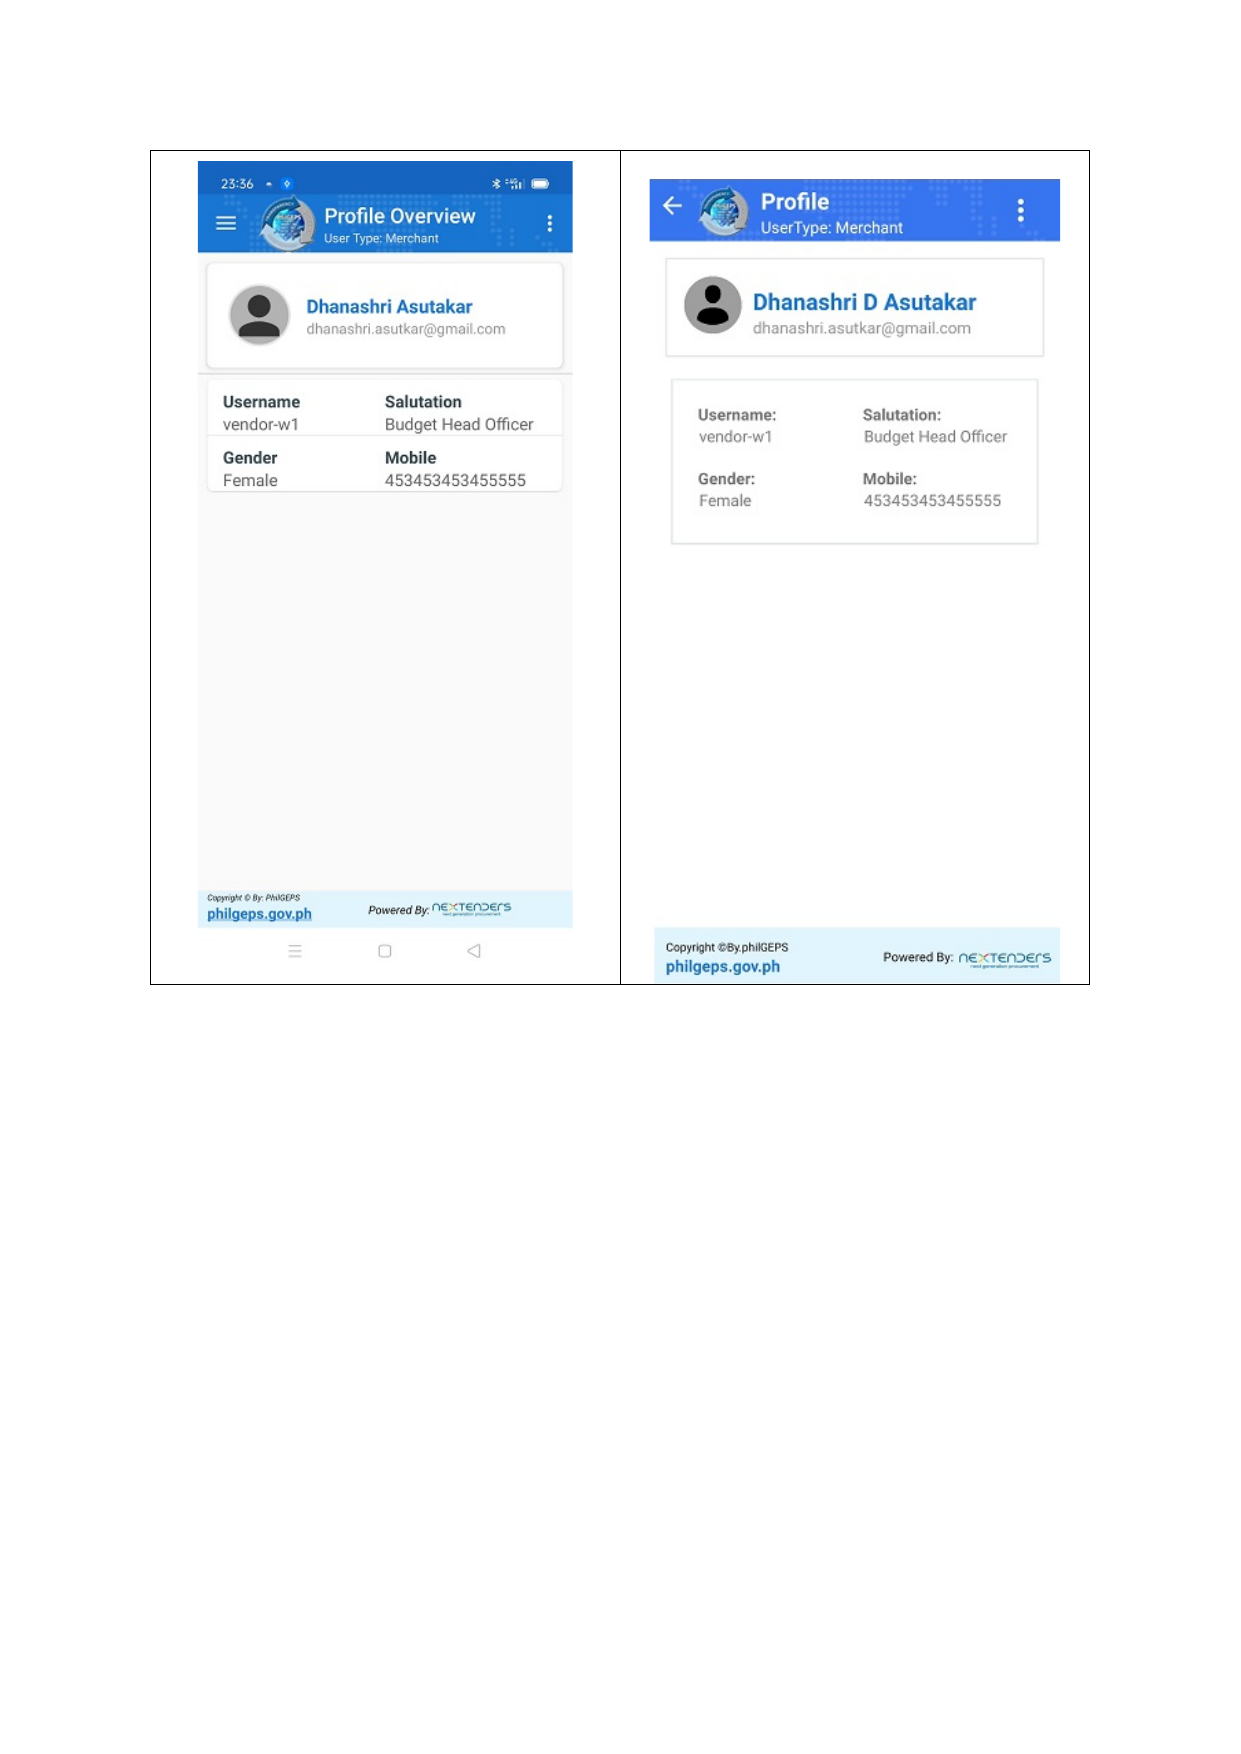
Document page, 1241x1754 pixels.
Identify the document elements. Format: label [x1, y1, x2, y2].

picture [197, 161, 573, 974]
table_cell [151, 151, 620, 984]
table_cell [621, 151, 1089, 984]
picture [649, 179, 1061, 984]
